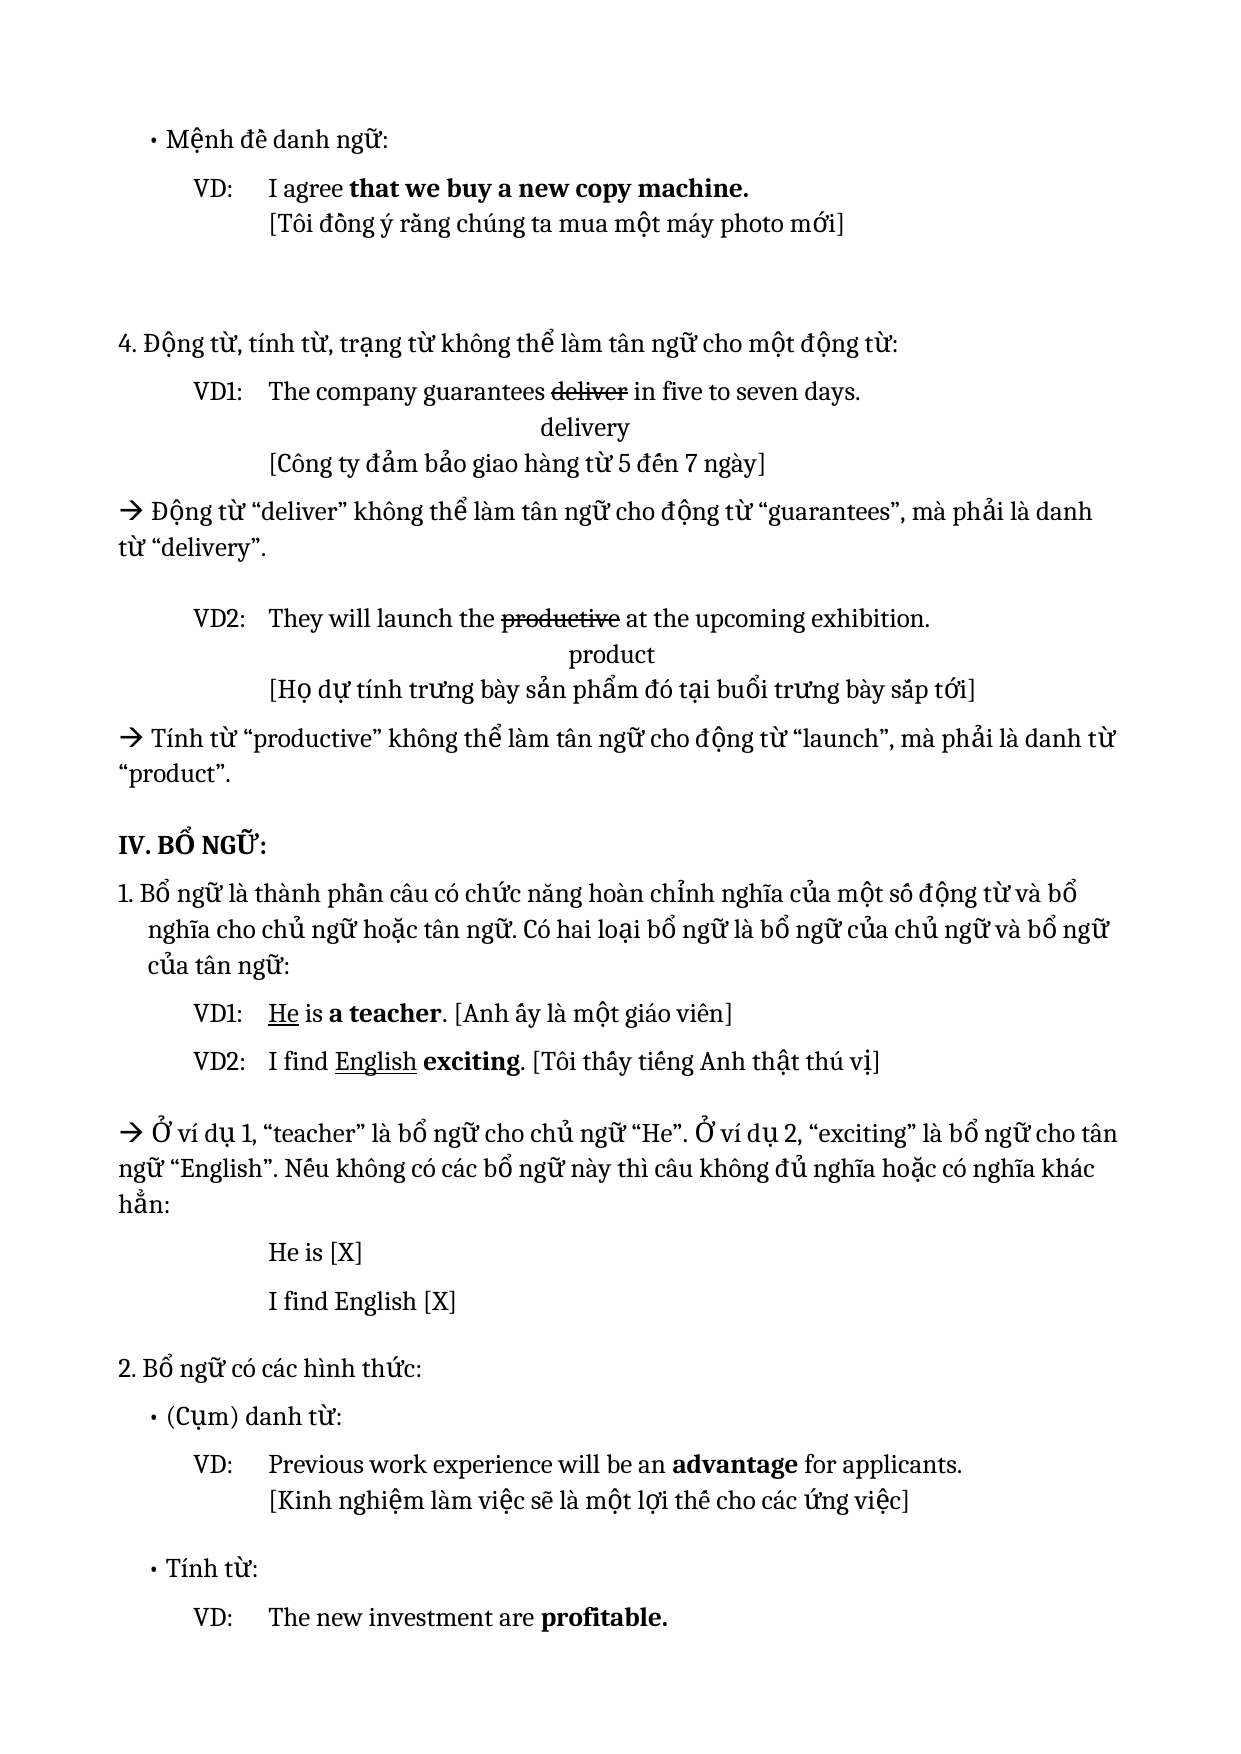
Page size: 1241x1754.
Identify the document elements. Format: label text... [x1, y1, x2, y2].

text VD: The new investment are profitable. [118, 1602, 1122, 1633]
text [Họ dự tính trưng bày sản phẩm đó tại buổi trưng bày sắp tới] [118, 674, 1122, 706]
text [Công ty đảm bảo giao hàng từ 5 đến 7 ngày] [118, 448, 1122, 479]
text • (Cụm) danh từ: [148, 1401, 1122, 1432]
text VD1: The company guarantees deliver in five to seven days. [118, 376, 1122, 407]
text 2. Bổ ngữ có các hình thức: [118, 1353, 1122, 1384]
text VD: I agree that we buy a new copy machine. [148, 173, 1122, 204]
text [Kinh nghiệm làm việc sẽ là một lợi thế cho các ứng việc] [118, 1485, 1122, 1516]
text 1. Bổ ngữ là thành phần câu có chức năng hoàn chỉnh nghĩa của một số động từ và bổ nghĩa cho chủ ngữ hoặc tân ngữ. Có hai loại bổ ngữ là bổ ngữ của chủ ngữ và bổ ngữ của tân ngữ: [118, 878, 1122, 981]
text VD2: I find English exciting. [Tôi thấy tiếng Anh thật thú vị] [118, 1046, 1122, 1077]
text VD2: They will launch the productive at the upcoming exhibition. [118, 603, 1122, 634]
text IV. BỔ NGỮ: [118, 830, 1122, 861]
text VD1: He is a teacher. [Anh ấy là một giáo viên] [118, 998, 1122, 1029]
text [Tôi đồng ý rằng chúng ta mua một máy photo mới] [118, 208, 1122, 239]
text Tính từ “productive” không thể làm tân ngữ cho động từ “launch”, mà phải là danh từ “product”. [118, 723, 1122, 790]
text delivery [118, 412, 1122, 443]
text • Tính từ: [148, 1553, 1122, 1585]
text • Mệnh đề danh ngữ: [148, 124, 1122, 156]
text VD: Previous work experience will be an advantage for applicants. [118, 1449, 1122, 1481]
text product [118, 639, 1122, 670]
text I find English [X] [118, 1286, 1122, 1349]
text 4. Động từ, tính từ, trạng từ không thể làm tân ngữ cho một động từ: [118, 328, 1122, 359]
text Ở ví dụ 1, “teacher” là bổ ngữ cho chủ ngữ “He”. Ở ví dụ 2, “exciting” là bổ ngữ cho tân ngữ “English”. Nếu không có các bổ ngữ này thì câu không đủ nghĩa hoặc có nghĩa khác hẳn: [118, 1118, 1122, 1220]
text He is [X] [118, 1237, 1122, 1268]
text Động từ “deliver” không thể làm tân ngữ cho động từ “guarantees”, mà phải là danh từ “delivery”. [118, 496, 1122, 563]
